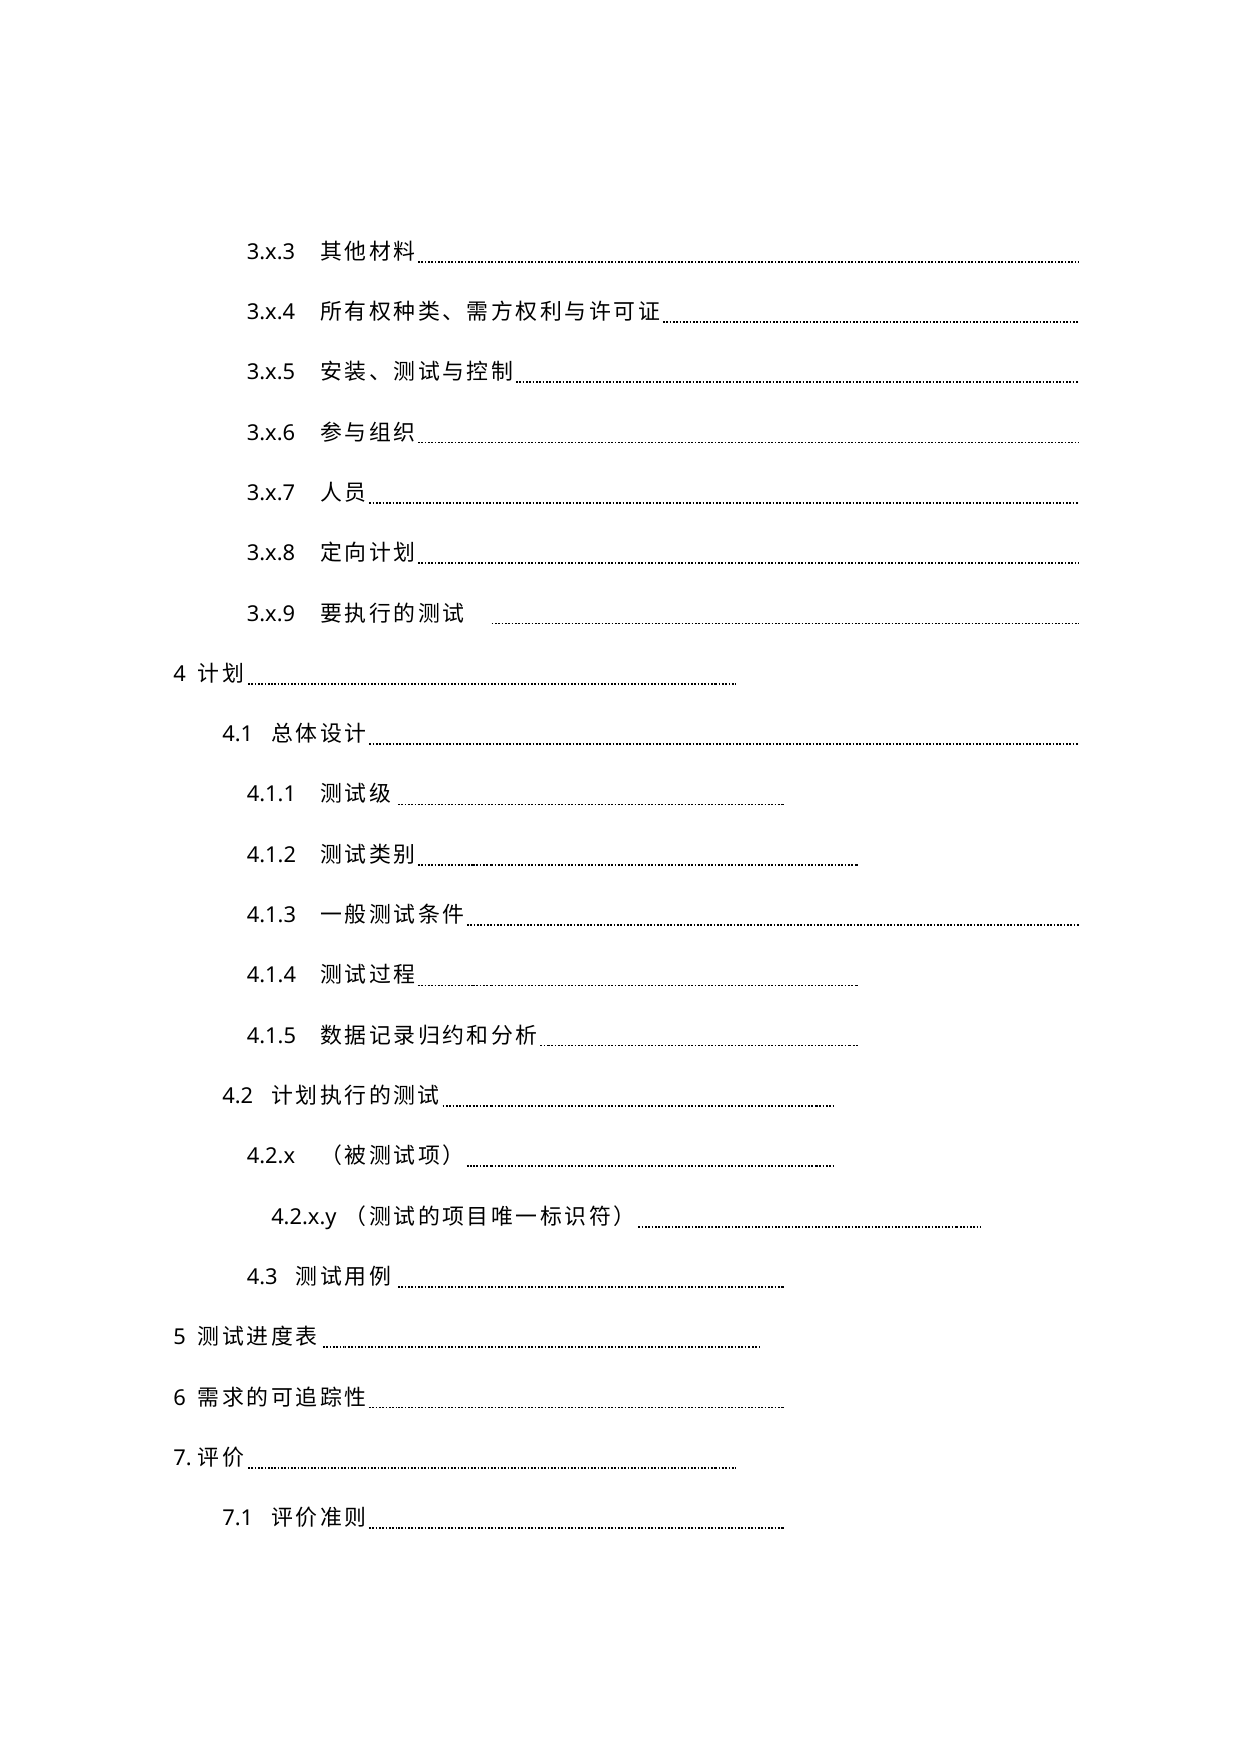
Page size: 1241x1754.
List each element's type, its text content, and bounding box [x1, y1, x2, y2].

text 7.评价 [173, 1426, 1079, 1486]
text 4.2.x.y （测试的项目唯一标识符） [173, 1184, 1079, 1245]
text 3.x.9 要执行的测试 [173, 581, 1079, 642]
text 4.2 计划执行的测试 [173, 1064, 1079, 1124]
text 4.1.3 一般测试条件 [173, 883, 1079, 943]
text 4 计划 [173, 642, 1079, 702]
text 3.x.4 所有权种类、需方权利与许可证 [173, 280, 1079, 340]
text 4.1.2 测试类别 [173, 822, 1079, 883]
text 4.1总体设计 [173, 702, 1079, 762]
text 3.x.6 参与组织 [173, 400, 1079, 461]
text 7.1评价准则 [173, 1486, 1079, 1546]
text 6 需求的可追踪性 [173, 1365, 1079, 1426]
text 5 测试进度表 [173, 1305, 1079, 1365]
text 4.1.4 测试过程 [173, 943, 1079, 1003]
text 4.1.5 数据记录归约和分析 [173, 1003, 1079, 1064]
text 4.1.1测试级 [173, 762, 1079, 822]
text 3.x.5 安装、测试与控制 [173, 340, 1079, 400]
text 3.x.7 人员 [173, 461, 1079, 521]
text 3.x.8 定向计划 [173, 521, 1079, 581]
text 4.2.x （被测试项） [173, 1124, 1079, 1184]
text 4.3 测试用例 [173, 1245, 1079, 1305]
text 3.x.3 其他材料 [173, 219, 1079, 280]
